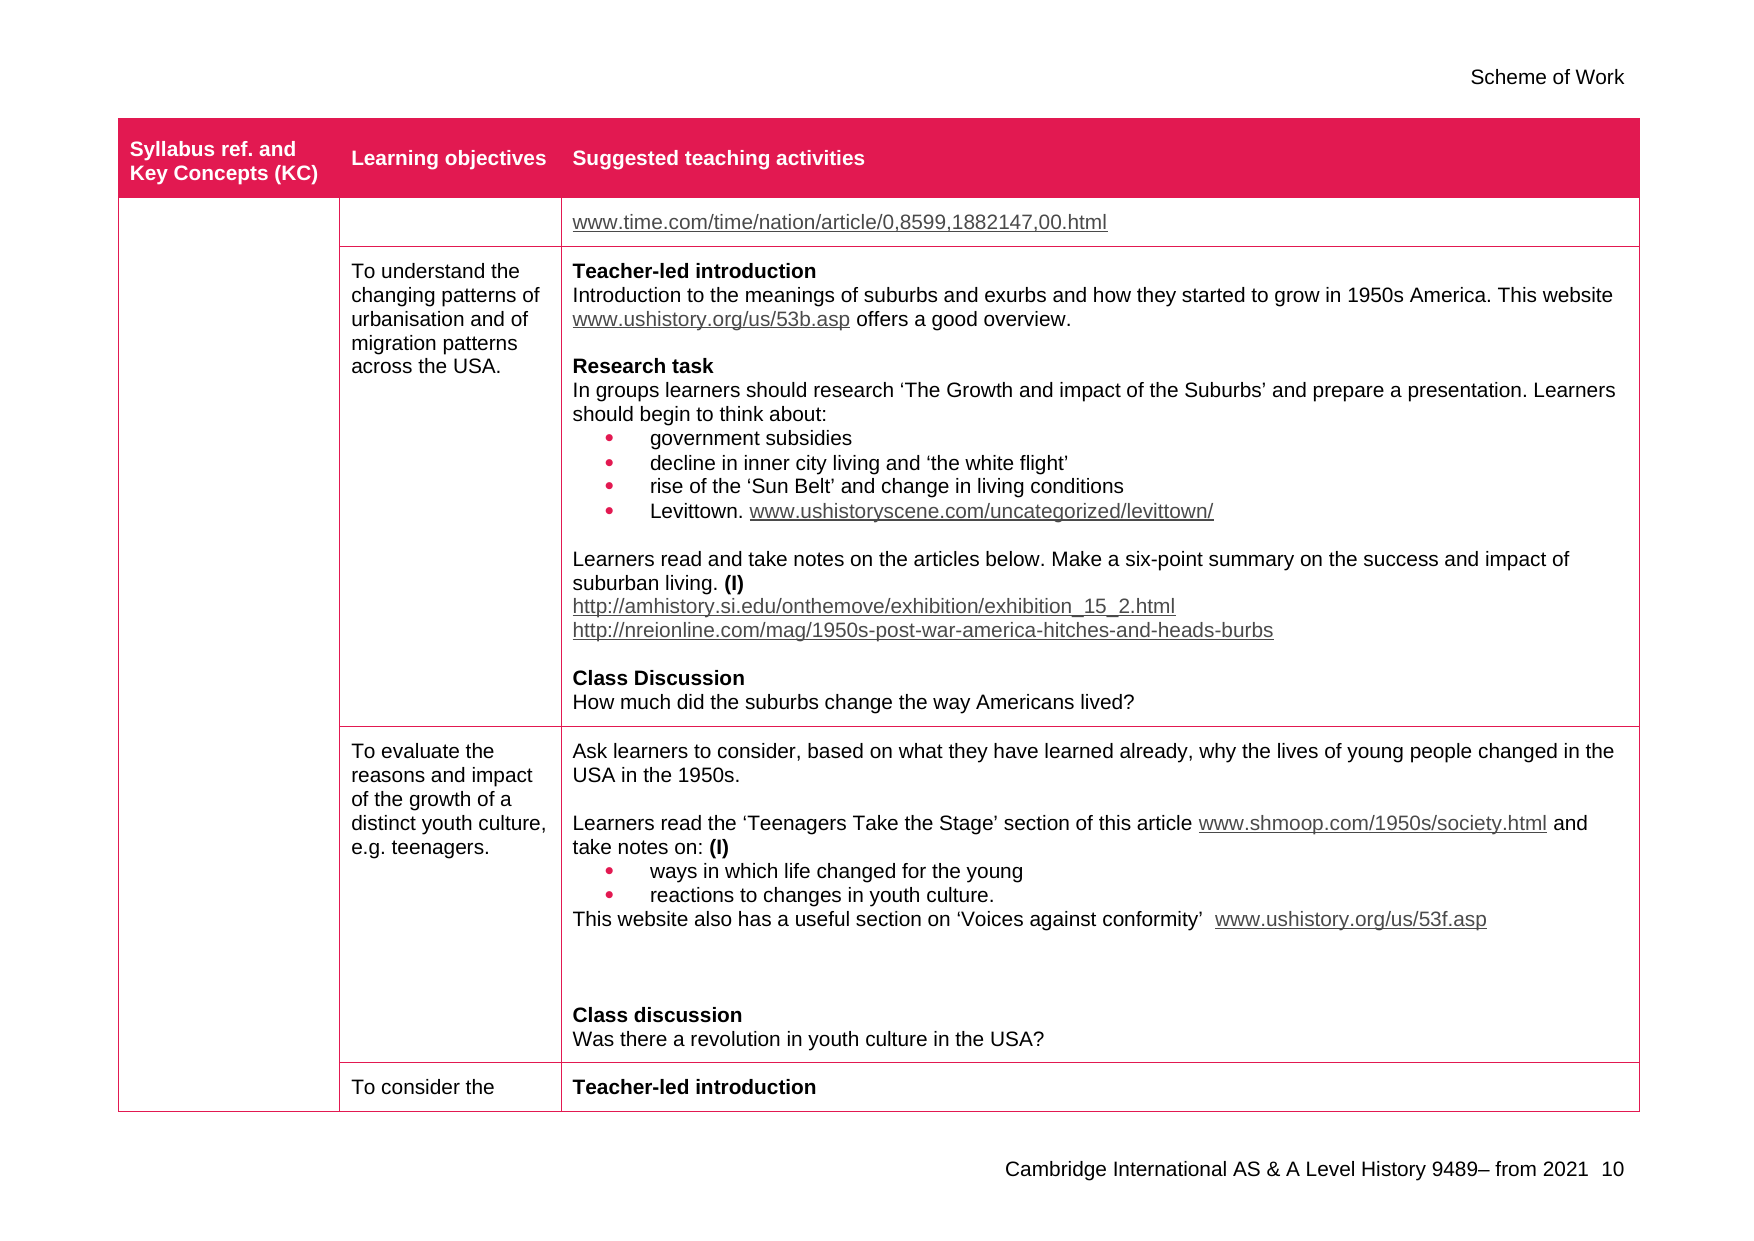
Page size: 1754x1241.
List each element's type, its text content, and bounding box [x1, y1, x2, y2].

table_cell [119, 198, 339, 1111]
table_cell Teacher-led introduction Introduction to the meanings of suburbs and exurbs and how they started to grow in 1950s America. This website www.ushistory.org/us/53b.asp offers a good overview. Research task In groups learners should research ‘The Growth and impact of the Suburbs’ and prepare a presentation. Learners should begin to think about: government subsidies decline in inner city living and ‘the white flight’ rise of the ‘Sun Belt’ and change in living conditions Levittown. www.ushistoryscene.com/uncategorized/levittown/ Learners read and take notes on the articles below. Make a six-point summary on the success and impact of suburban living. (I) http://amhistory.si.edu/onthemove/exhibition/exhibition_15_2.html http://nreionline.com/mag/1950s-post-war-america-hitches-and-heads-burbs Class Discussion How much did the suburbs change the way Americans lived? [562, 247, 1639, 726]
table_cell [340, 1063, 561, 1111]
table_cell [562, 1063, 1639, 1111]
table_cell Ask learners to consider, based on what they have learned already, why the lives of young people changed in the USA in the 1950s. Learners read the ‘Teenagers Take the Stage’ section of this article www.shmoop.com/1950s/society.html and take notes on: (I) ways in which life changed for the young reactions to changes in youth culture. This website also has a useful section on ‘Voices against conformity’ www.ushistory.org/us/53f.asp Class discussion Was there a revolution in youth culture in the USA? [562, 727, 1639, 1062]
table_cell To evaluate the reasons and impact of the growth of a distinct youth culture, e.g. teenagers. [340, 727, 561, 1062]
table_cell To understand the changing patterns of urbanisation and of migration patterns across the USA. [340, 247, 561, 726]
table_header Suggested teaching activities [562, 119, 1639, 197]
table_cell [562, 198, 1639, 246]
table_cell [340, 198, 561, 246]
table_header Syllabus ref. and Key Concepts (KC) [119, 119, 339, 197]
table_header Learning objectives [340, 119, 561, 197]
